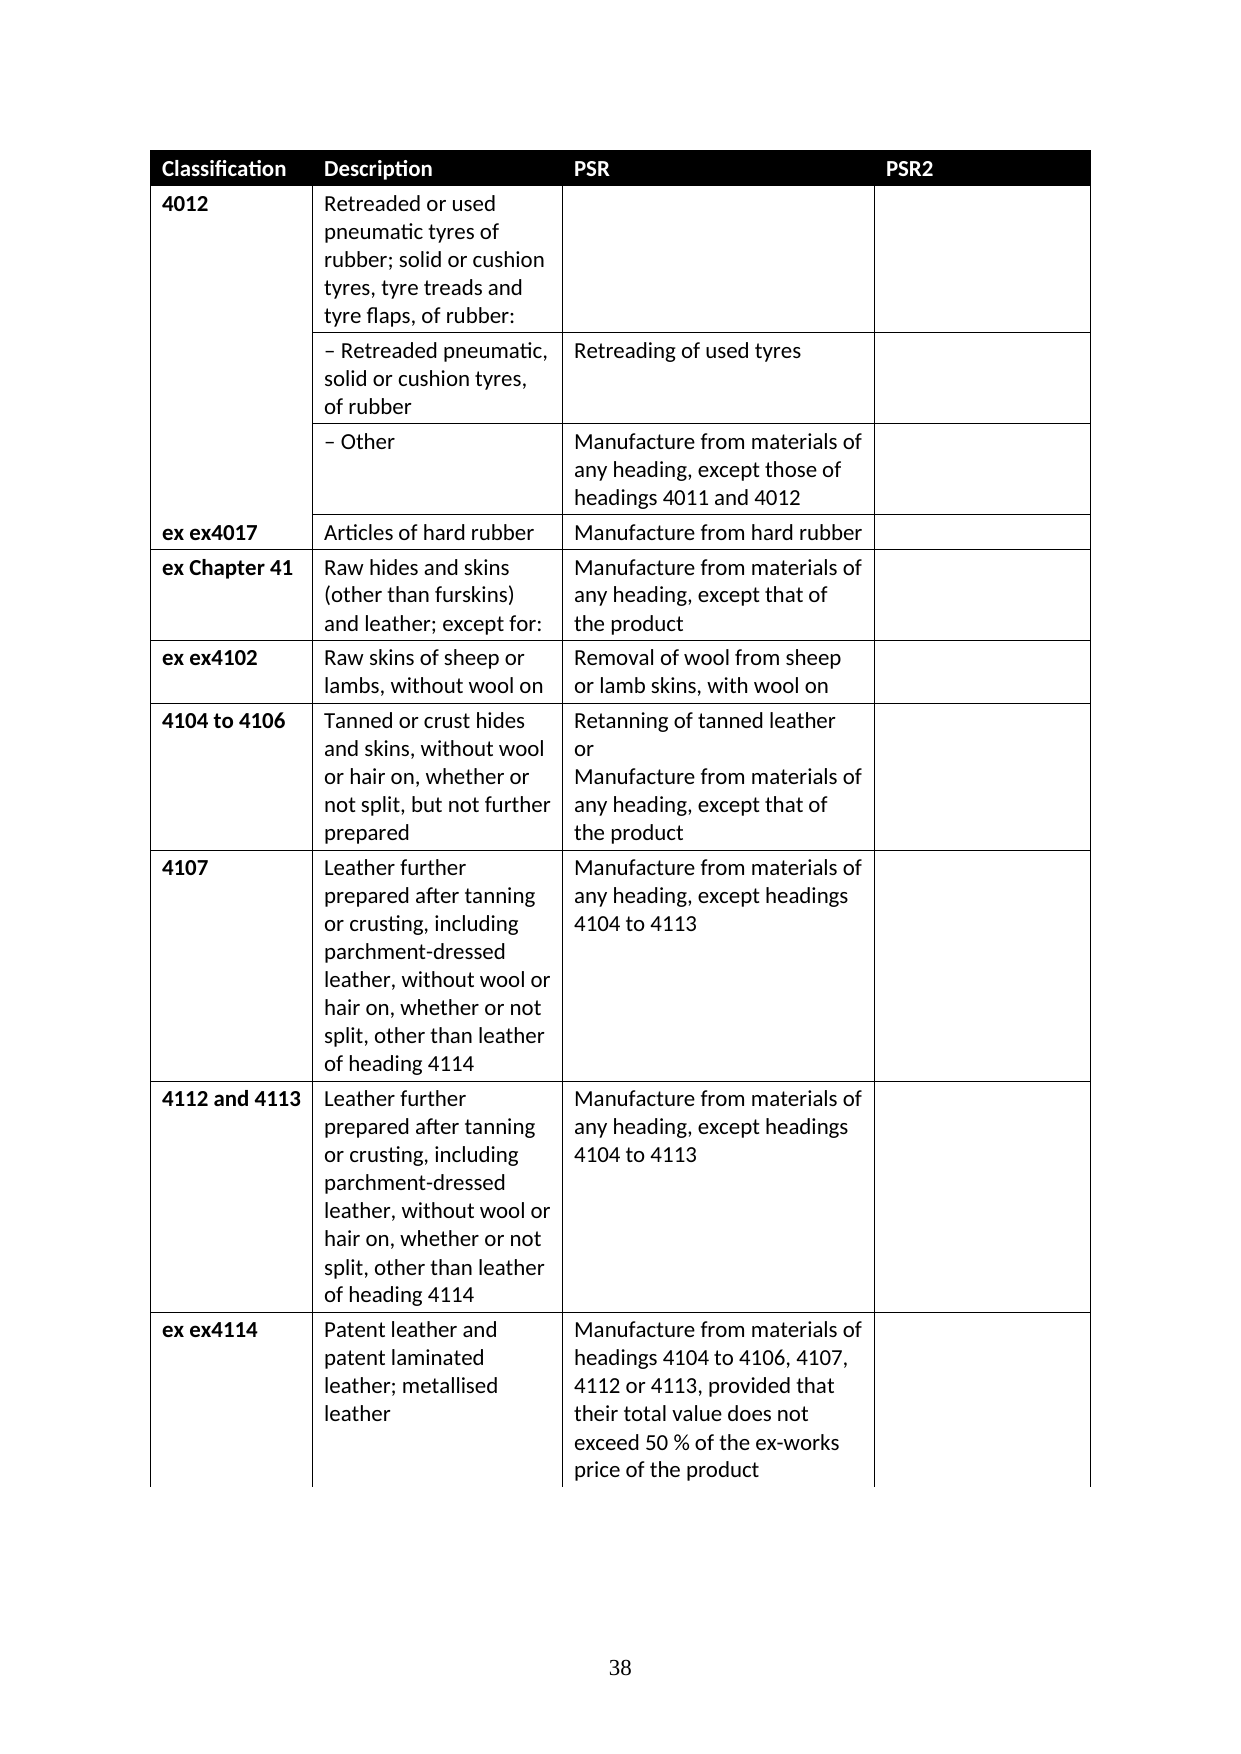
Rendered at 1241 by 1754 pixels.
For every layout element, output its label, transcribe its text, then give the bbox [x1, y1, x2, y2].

table_cell – Other [313, 424, 562, 514]
table_cell 4012 [151, 186, 312, 514]
table_cell Leather further prepared after tanning or crusting, including parchment-dressed leather, without wool or hair on, whether or not split, other than leather of heading 4114 [313, 851, 562, 1081]
table_cell Manufacture from hard rubber [563, 515, 874, 549]
table_cell Retreading of used tyres [563, 333, 874, 423]
table_cell 4104 to 4106 [151, 704, 312, 849]
table_cell 4107 [151, 851, 312, 1081]
table_cell [875, 424, 1090, 514]
table_cell ex ex4017 [151, 514, 312, 549]
table_cell Raw hides and skins (other than furskins) and leather; except for: [313, 550, 562, 639]
table_header Description [313, 151, 562, 185]
table_cell [875, 641, 1090, 702]
table_cell 4112 and 4113 [151, 1082, 312, 1312]
table_cell [875, 550, 1090, 639]
table_cell [875, 704, 1090, 849]
table_cell [875, 1313, 1090, 1487]
table_cell [875, 186, 1090, 332]
table_cell [563, 186, 874, 332]
table_header Classification [151, 151, 312, 185]
table_cell ex ex4114 [151, 1313, 312, 1487]
table_header PSR2 [875, 151, 1090, 185]
table_cell Retreaded or used pneumatic tyres of rubber; solid or cushion tyres, tyre treads and tyre flaps, of rubber: [313, 186, 562, 332]
table_cell [875, 851, 1090, 1081]
table_cell Retanning of tanned leather or Manufacture from materials of any heading, except that of the product [563, 704, 874, 849]
table_cell – Retreaded pneumatic, solid or cushion tyres, of rubber [313, 333, 562, 423]
table_cell Patent leather and patent laminated leather; metallised leather [313, 1313, 562, 1487]
table_cell Manufacture from materials of any heading, except headings 4104 to 4113 [563, 851, 874, 1081]
table_cell Manufacture from materials of any heading, except that of the product [563, 550, 874, 639]
table_cell Raw skins of sheep or lambs, without wool on [313, 641, 562, 702]
table_cell Leather further prepared after tanning or crusting, including parchment-dressed leather, without wool or hair on, whether or not split, other than leather of heading 4114 [313, 1082, 562, 1312]
table_cell Articles of hard rubber [313, 515, 562, 549]
table_cell Tanned or crust hides and skins, without wool or hair on, whether or not split, but not further prepared [313, 704, 562, 849]
table_cell ex Chapter 41 [151, 550, 312, 639]
table_cell Manufacture from materials of any heading, except those of headings 4011 and 4012 [563, 424, 874, 514]
table_cell [875, 515, 1090, 549]
table_cell [875, 333, 1090, 423]
table_cell Manufacture from materials of headings 4104 to 4106, 4107, 4112 or 4113, provided that their total value does not exceed 50 % of the ex-works price of the product [563, 1313, 874, 1487]
table_cell [875, 1082, 1090, 1312]
table_header PSR [563, 151, 874, 185]
table_cell Manufacture from materials of any heading, except headings 4104 to 4113 [563, 1082, 874, 1312]
table_cell ex ex4102 [151, 641, 312, 702]
table_cell Removal of wool from sheep or lamb skins, with wool on [563, 641, 874, 702]
